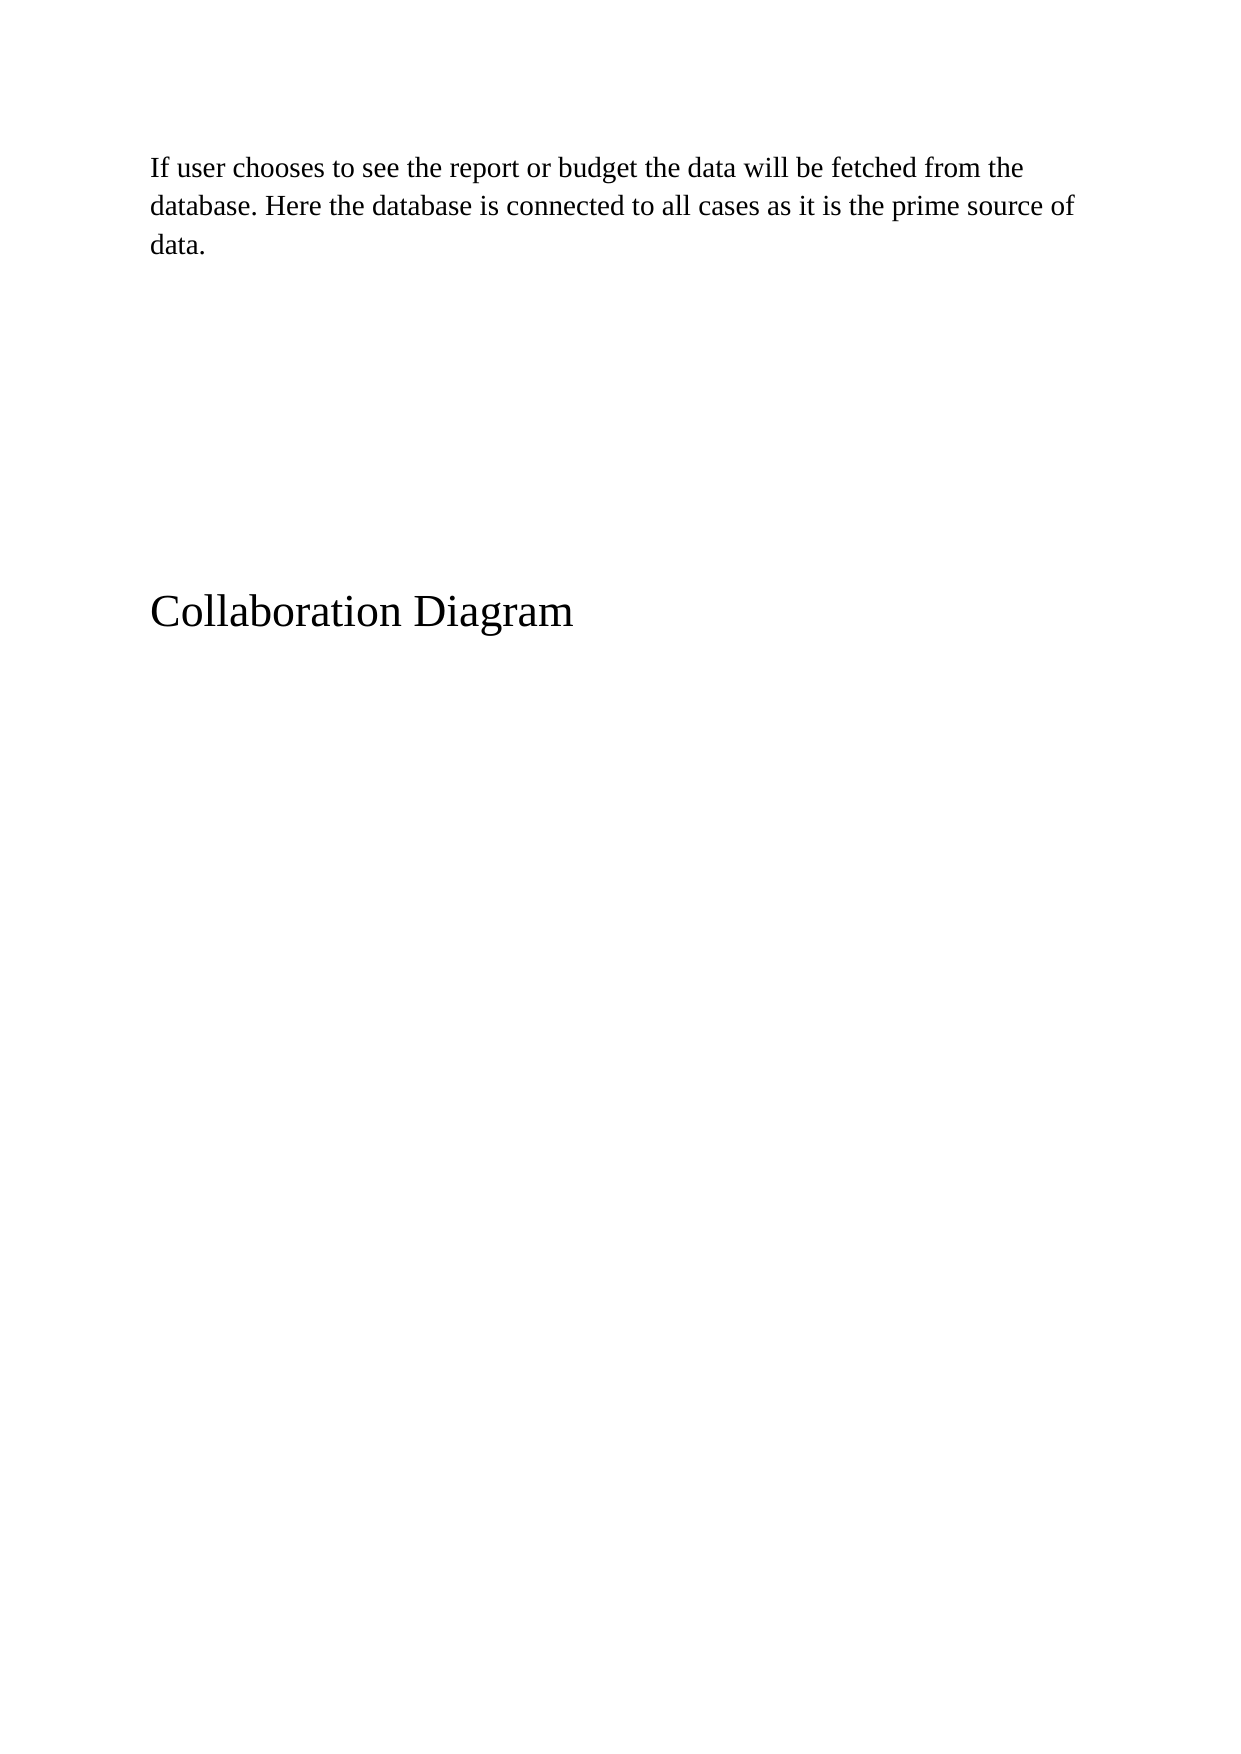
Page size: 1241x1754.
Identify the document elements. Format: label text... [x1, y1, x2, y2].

text Collaboration Diagram [150, 583, 1090, 636]
text If user chooses to see the report or budget the data will be fetched from the database. Here the database is connected to all cases as it is the prime source of data. [150, 150, 1090, 261]
